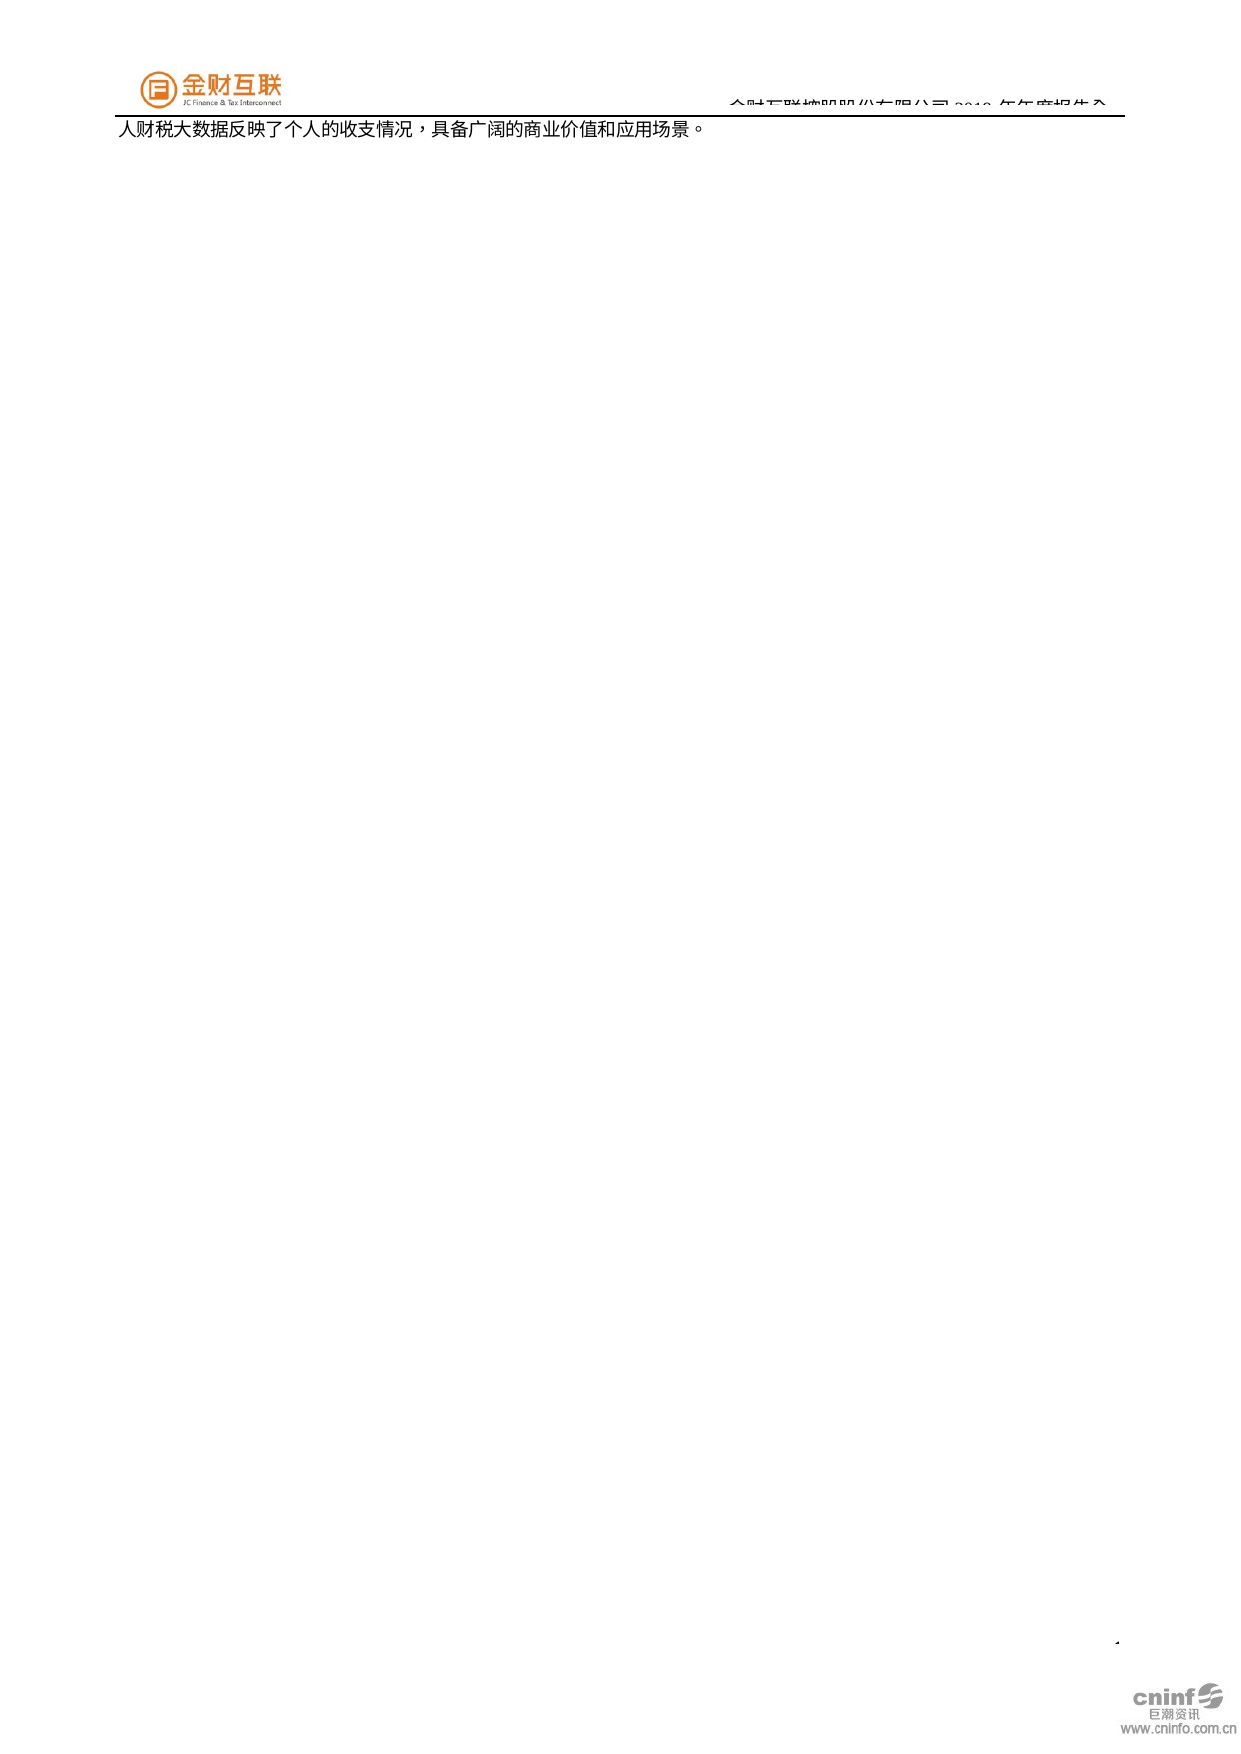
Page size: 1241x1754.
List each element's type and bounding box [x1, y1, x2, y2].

picture [131, 57, 293, 115]
picture [1115, 1680, 1240, 1737]
text [118, 117, 1125, 142]
